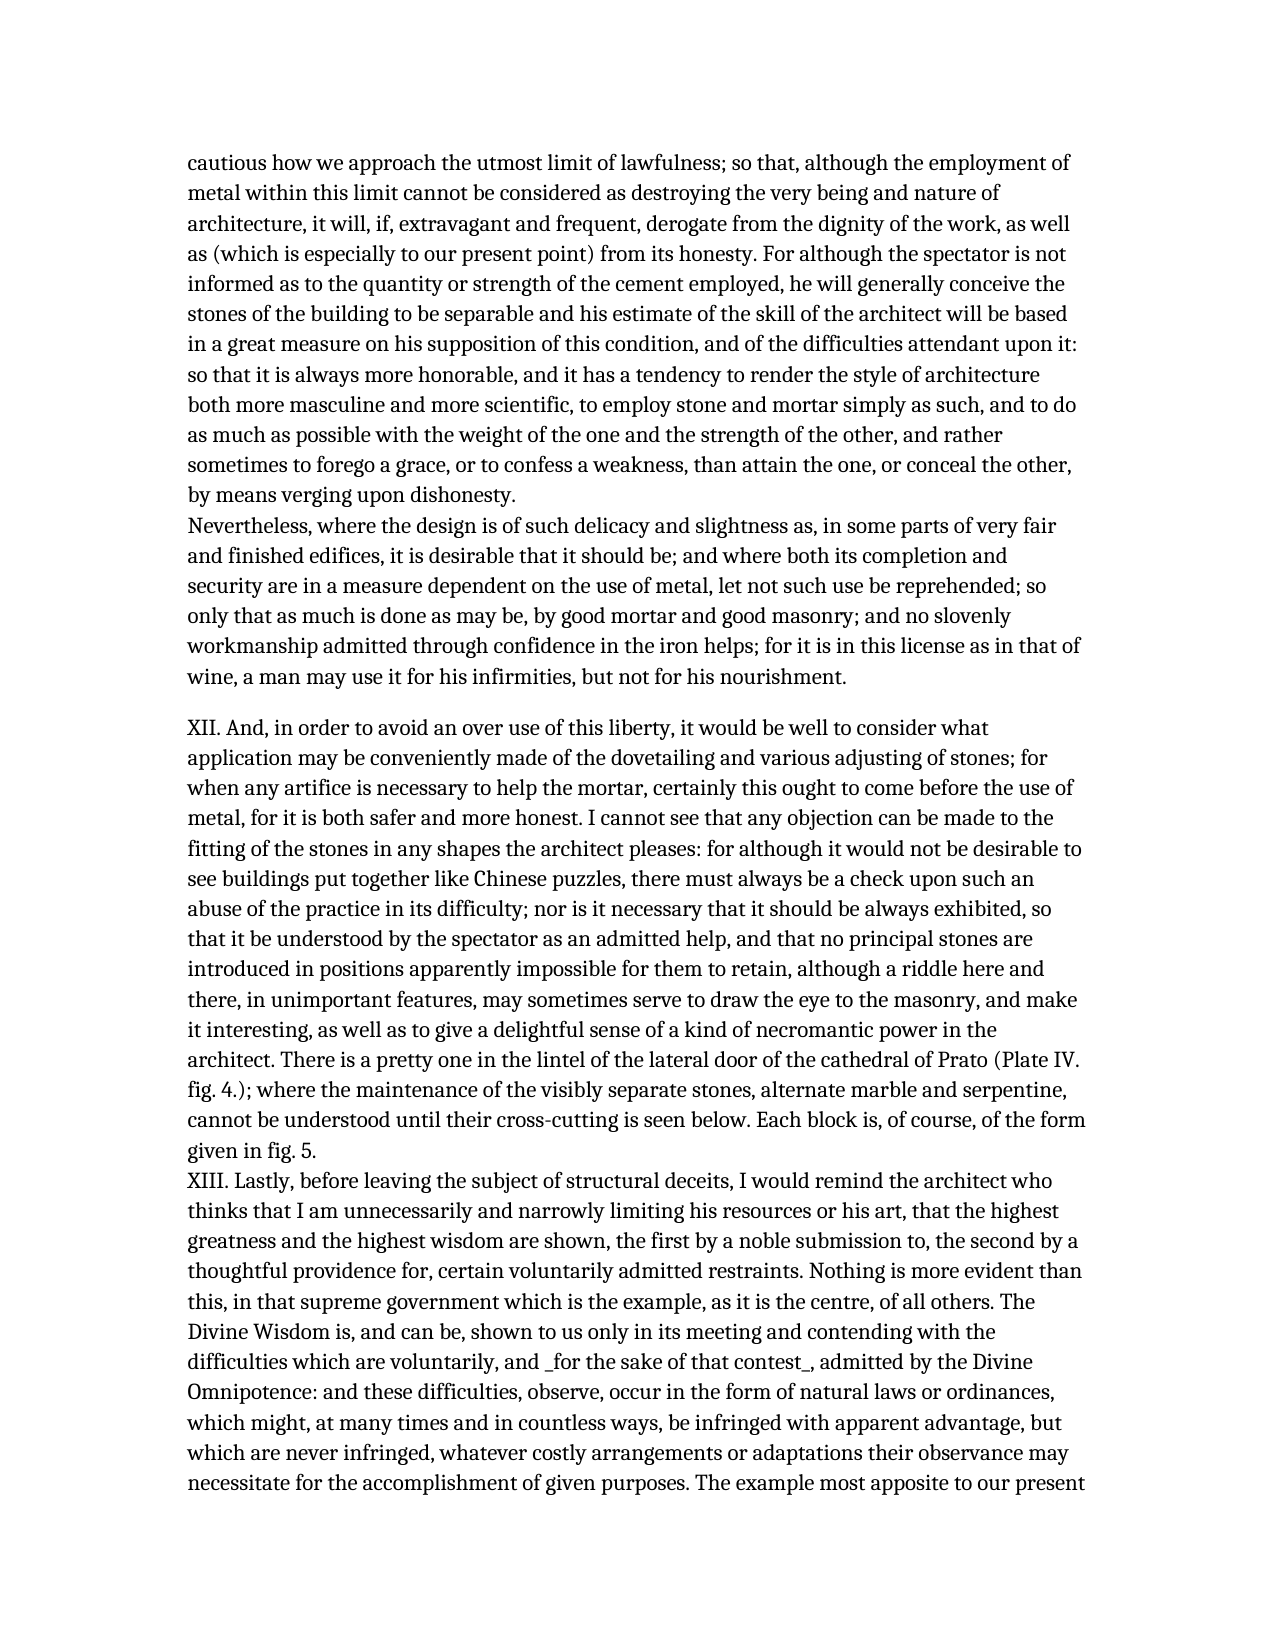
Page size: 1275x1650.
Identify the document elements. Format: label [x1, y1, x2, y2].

text [187, 150, 1087, 690]
text [187, 714, 1087, 1496]
